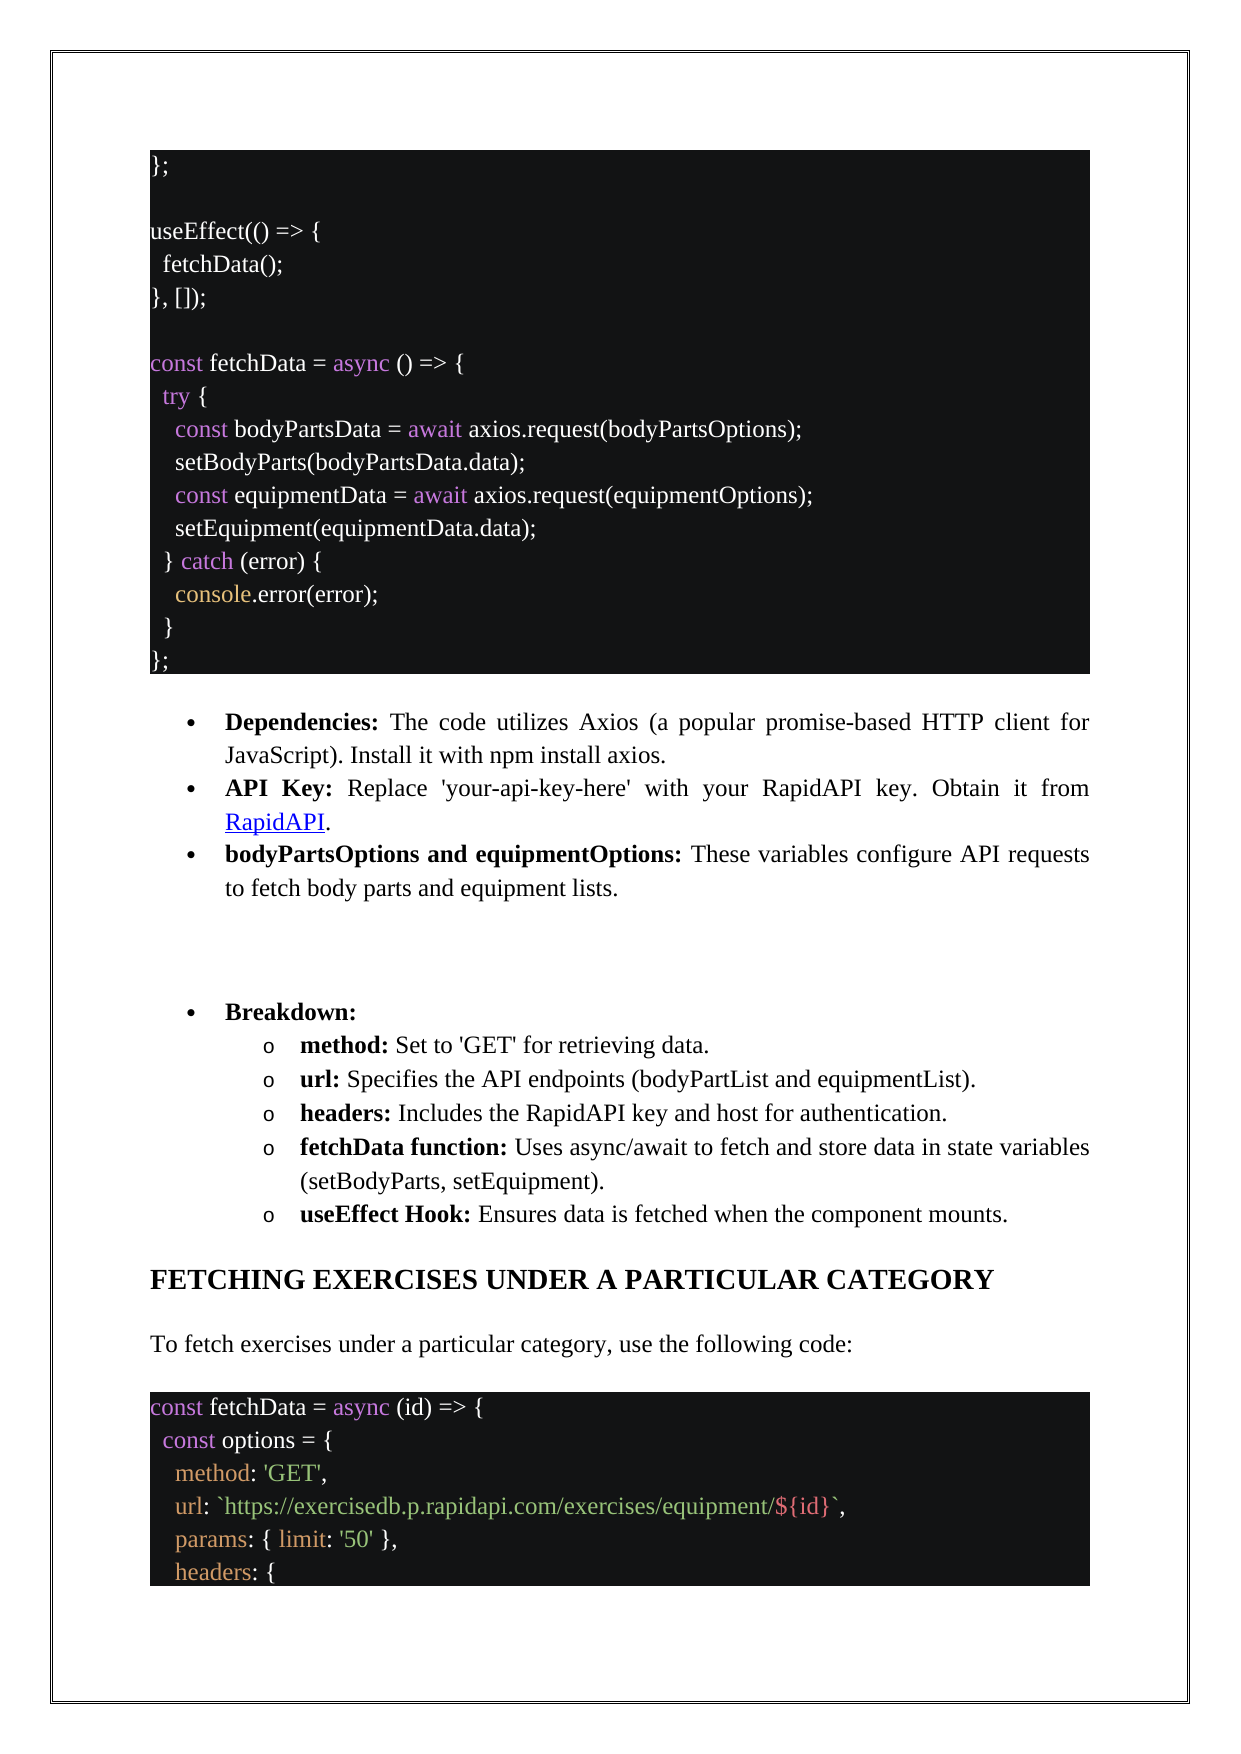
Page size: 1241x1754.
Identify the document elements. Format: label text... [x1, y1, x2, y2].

text } catch (error) { [150, 546, 1090, 575]
list bodyPartsOptions and equipmentOptions: These variables configure API requests to fetch body parts and equipment lists. [187, 839, 1090, 901]
list Breakdown: [187, 997, 1090, 1026]
list Dependencies: The code utilizes Axios (a popular promise-based HTTP client for JavaScript). Install it with npm install axios. [187, 707, 1090, 769]
text setEquipment(equipmentData.data); [150, 513, 1090, 542]
text setBodyParts(bodyPartsData.data); [150, 447, 1090, 476]
text To fetch exercises under a particular category, use the following code: [150, 1329, 1090, 1358]
text const fetchData = async () => { [150, 348, 1090, 377]
text method: 'GET', [150, 1458, 1090, 1487]
text fetchData(); [150, 249, 1090, 278]
text params: { limit: '50' }, [150, 1524, 1090, 1553]
text } [150, 612, 1090, 641]
text headers: { [150, 1557, 1090, 1586]
text try { [150, 381, 1090, 410]
list method: Set to 'GET' for retrieving data. [262, 1030, 1090, 1059]
text const bodyPartsData = await axios.request(bodyPartsOptions); [150, 414, 1090, 443]
text const options = { [150, 1425, 1090, 1453]
list url: Specifies the API endpoints (bodyPartList and equipmentList). [262, 1064, 1090, 1093]
list API Key: Replace 'your-api-key-here' with your RapidAPI key. Obtain it from RapidAPI. [187, 773, 1090, 835]
text url: `https://exercisedb.p.rapidapi.com/exercises/equipment/${id}`, [150, 1491, 1090, 1519]
text console.error(error); [150, 579, 1090, 608]
list headers: Includes the RapidAPI key and host for authentication. [262, 1098, 1090, 1127]
list fetchData function: Uses async/await to fetch and store data in state variables (setBodyParts, setEquipment). [262, 1132, 1090, 1194]
text const fetchData = async (id) => { [150, 1392, 1090, 1421]
text }; [150, 150, 1090, 179]
text }, []); [150, 282, 1090, 311]
text }; [150, 645, 1090, 674]
text FETCHING EXERCISES UNDER A PARTICULAR CATEGORY [150, 1262, 1090, 1295]
text useEffect(() => { [150, 216, 1090, 245]
list useEffect Hook: Ensures data is fetched when the component mounts. [262, 1199, 1090, 1228]
text const equipmentData = await axios.request(equipmentOptions); [150, 480, 1090, 509]
